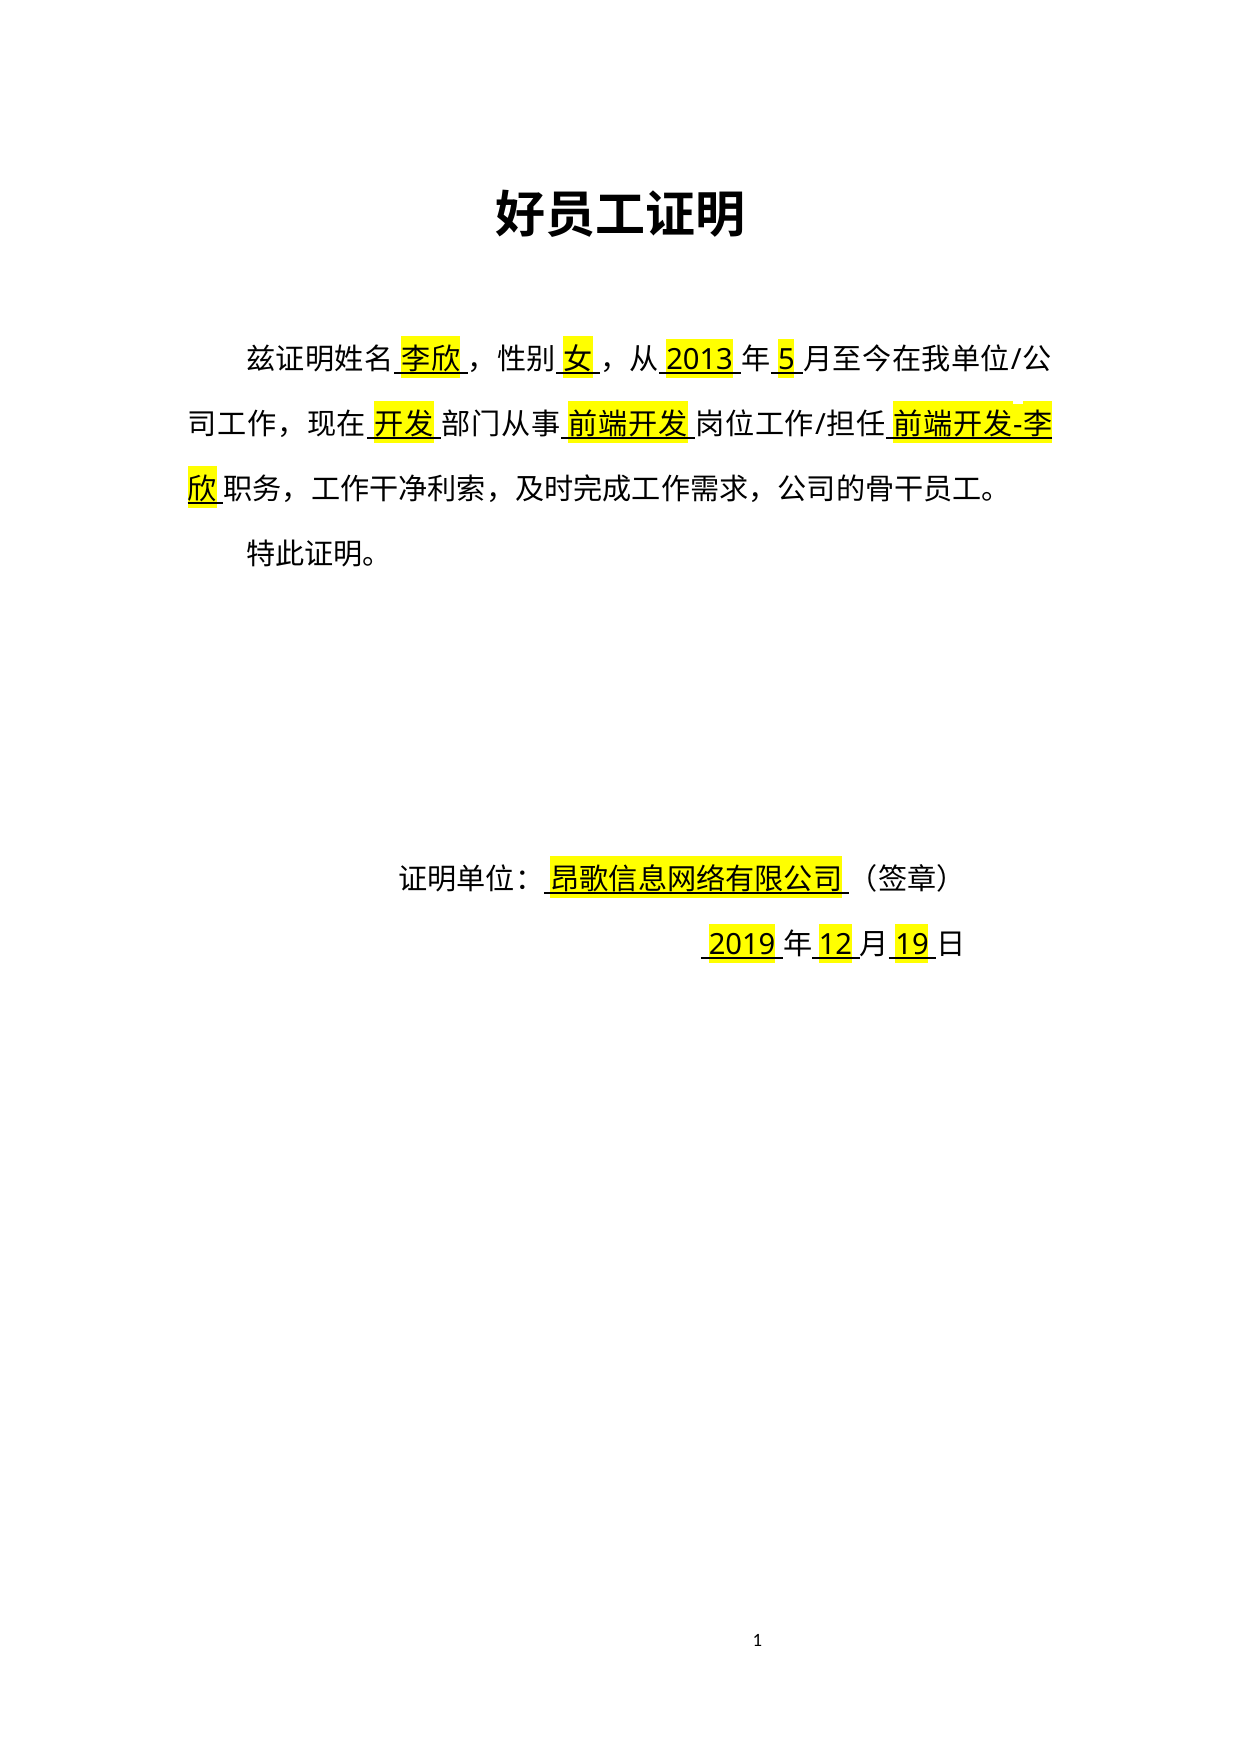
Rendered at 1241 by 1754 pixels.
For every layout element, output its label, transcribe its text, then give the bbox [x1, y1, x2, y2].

text 2019 年 12 月 19 日 [187, 909, 965, 974]
text 证明单位： 昂歌信息网络有限公司 （签章） [187, 844, 965, 909]
text 好员工证明 [187, 162, 1053, 259]
text 兹证明姓名 李欣 ，性别 女 ，从 2013 年 5 月至今在我单位/公司工作，现在 开发 部门从事 前端开发 岗位工作/担任 前端开发-李欣 职务，工作干净利索，及时完成工作需求，公司的骨干员工。 [187, 324, 1053, 519]
text 特此证明。 [187, 519, 1053, 584]
